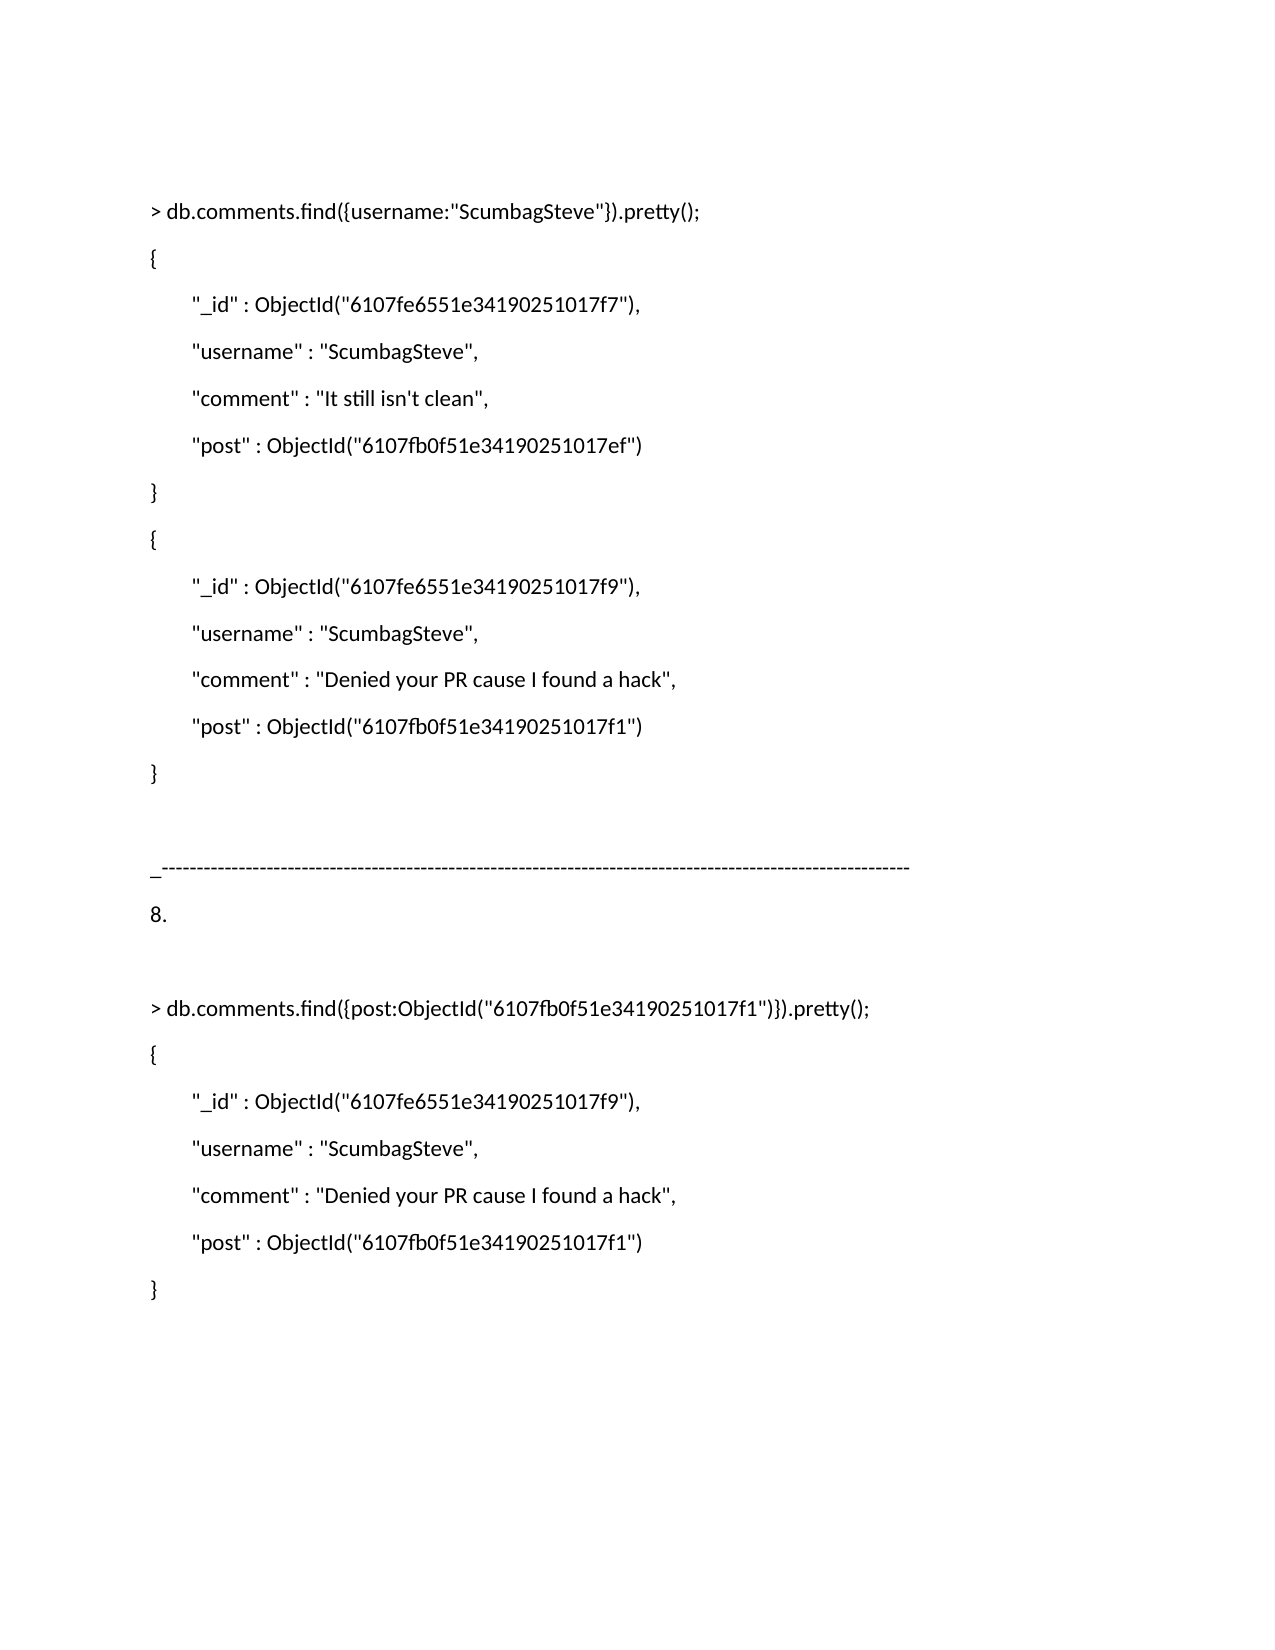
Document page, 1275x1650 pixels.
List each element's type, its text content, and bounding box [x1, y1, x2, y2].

text "post" : ObjectId("6107fb0f51e34190251017ef") [150, 431, 1125, 459]
text _----------------------------------------------------------------------------------------------------------- [150, 853, 1125, 881]
text "_id" : ObjectId("6107fe6551e34190251017f9"), [150, 572, 1125, 600]
text "comment" : "Denied your PR cause I found a hack", [150, 1181, 1125, 1209]
text "comment" : "Denied your PR cause I found a hack", [150, 666, 1125, 694]
text "comment" : "It still isn't clean", [150, 384, 1125, 412]
text { [150, 244, 1125, 272]
text > db.comments.find({post:ObjectId("6107fb0f51e34190251017f1")}).pretty(); [150, 994, 1125, 1022]
text { [150, 1041, 1125, 1069]
text "_id" : ObjectId("6107fe6551e34190251017f7"), [150, 291, 1125, 319]
text 8. [150, 900, 1125, 928]
text "post" : ObjectId("6107fb0f51e34190251017f1") [150, 1228, 1125, 1256]
text > db.comments.find({username:"ScumbagSteve"}).pretty(); [150, 197, 1125, 225]
text "username" : "ScumbagSteve", [150, 337, 1125, 366]
text "post" : ObjectId("6107fb0f51e34190251017f1") [150, 712, 1125, 741]
text } [150, 478, 1125, 506]
text "username" : "ScumbagSteve", [150, 1134, 1125, 1162]
text } [150, 759, 1125, 787]
text "_id" : ObjectId("6107fe6551e34190251017f9"), [150, 1087, 1125, 1116]
text } [150, 1275, 1125, 1303]
text { [150, 525, 1125, 553]
text "username" : "ScumbagSteve", [150, 619, 1125, 647]
